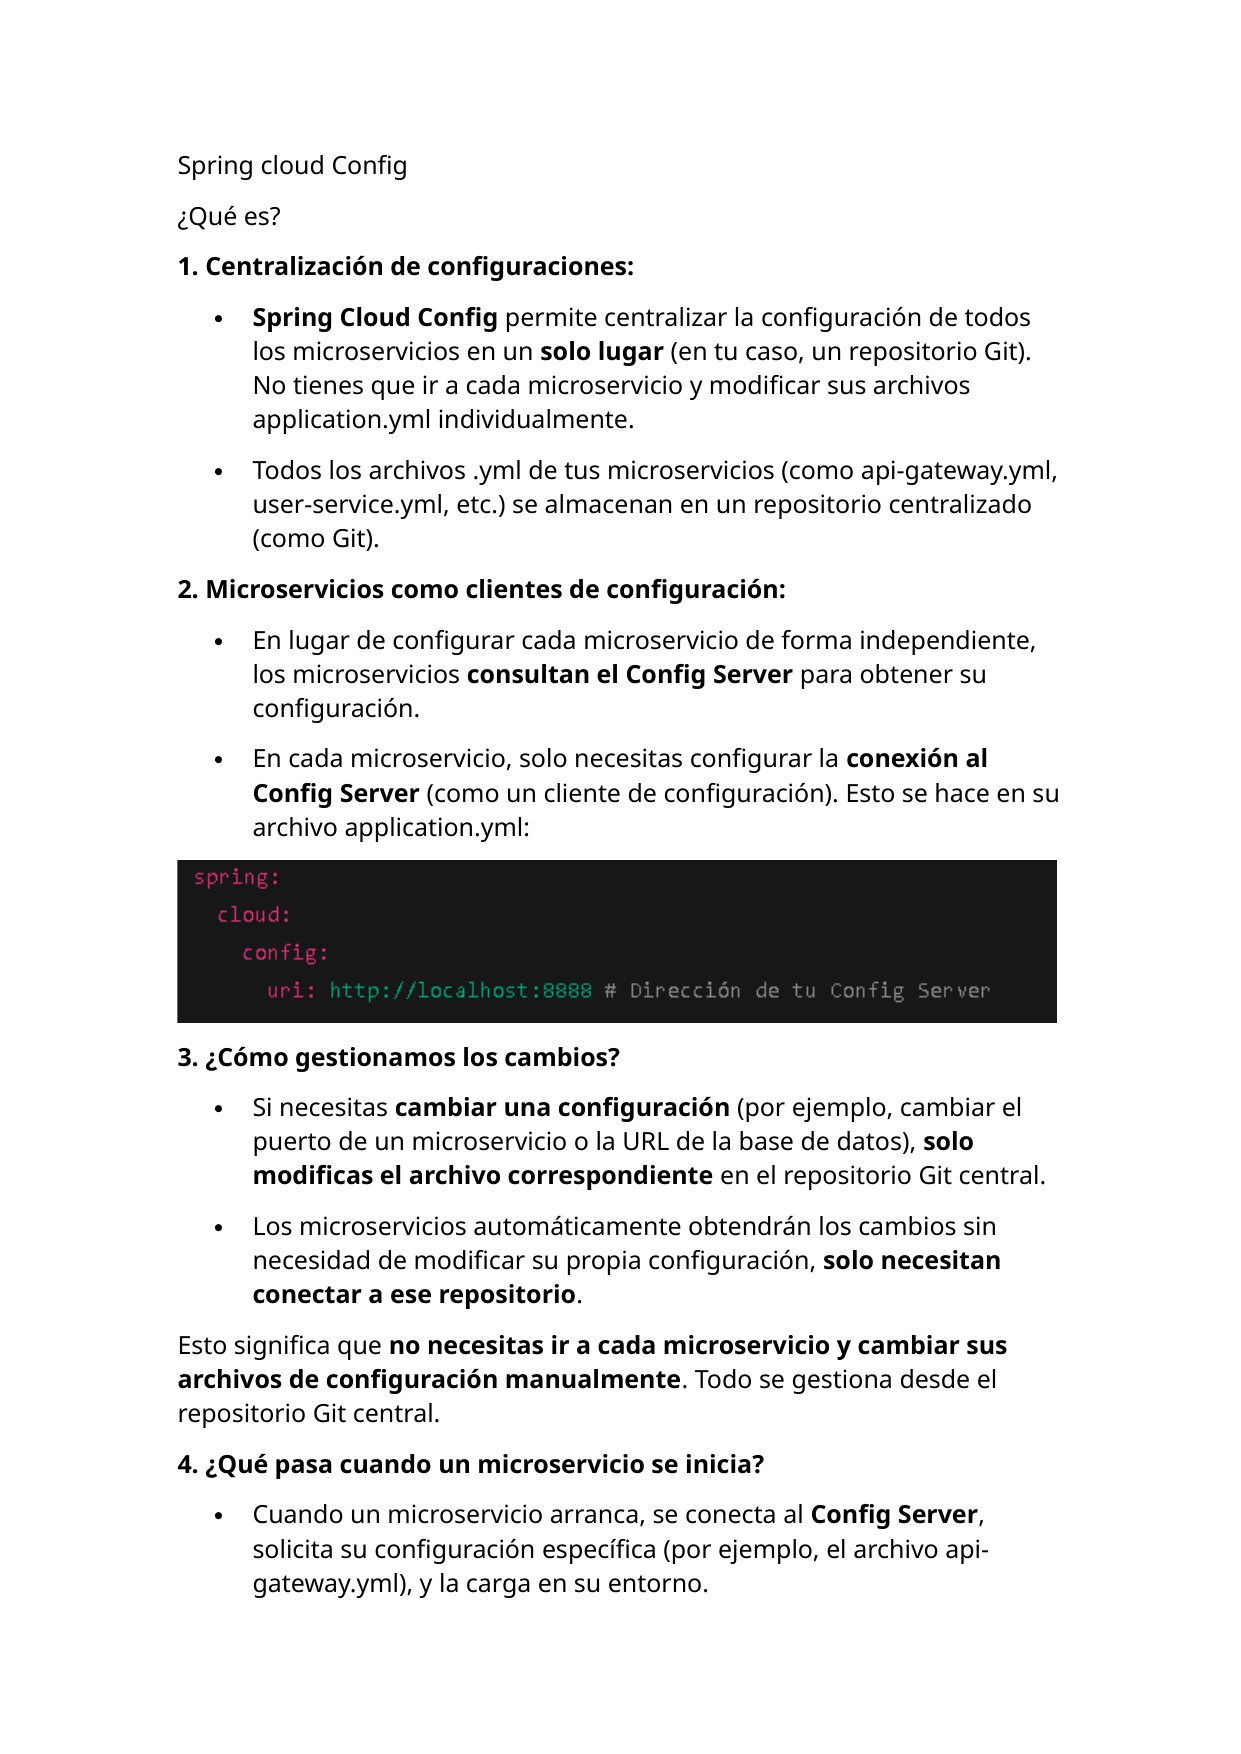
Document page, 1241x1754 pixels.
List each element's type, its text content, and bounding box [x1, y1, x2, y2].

list Cuando un microservicio arranca, se conecta al Config Server, solicita su configuración específica (por ejemplo, el archivo api-gateway.yml), y la carga en su entorno. [215, 1497, 1063, 1599]
text ¿Qué es? [177, 198, 1063, 232]
text Spring cloud Config [177, 148, 1063, 182]
list En cada microservicio, solo necesitas configurar la conexión al Config Server (como un cliente de configuración). Esto se hace en su archivo application.yml: [215, 741, 1063, 843]
text Esto significa que no necesitas ir a cada microservicio y cambiar sus archivos de configuración manualmente. Todo se gestiona desde el repositorio Git central. [177, 1328, 1063, 1430]
text 4. ¿Qué pasa cuando un microservicio se inicia? [177, 1446, 1063, 1481]
picture [177, 860, 1057, 1023]
text 3. ¿Cómo gestionamos los cambios? [177, 1039, 1063, 1073]
list Los microservicios automáticamente obtendrán los cambios sin necesidad de modificar su propia configuración, solo necesitan conectar a ese repositorio. [215, 1209, 1063, 1311]
list Todos los archivos .yml de tus microservicios (como api-gateway.yml, user-service.yml, etc.) se almacenan en un repositorio centralizado (como Git). [215, 453, 1063, 555]
list Si necesitas cambiar una configuración (por ejemplo, cambiar el puerto de un microservicio o la URL de la base de datos), solo modificas el archivo correspondiente en el repositorio Git central. [215, 1090, 1063, 1192]
text 1. Centralización de configuraciones: [177, 249, 1063, 283]
list Spring Cloud Config permite centralizar la configuración de todos los microservicios en un solo lugar (en tu caso, un repositorio Git). No tienes que ir a cada microservicio y modificar sus archivos application.yml individualmente. [215, 300, 1063, 436]
text 2. Microservicios como clientes de configuración: [177, 572, 1063, 606]
list En lugar de configurar cada microservicio de forma independiente, los microservicios consultan el Config Server para obtener su configuración. [215, 622, 1063, 724]
